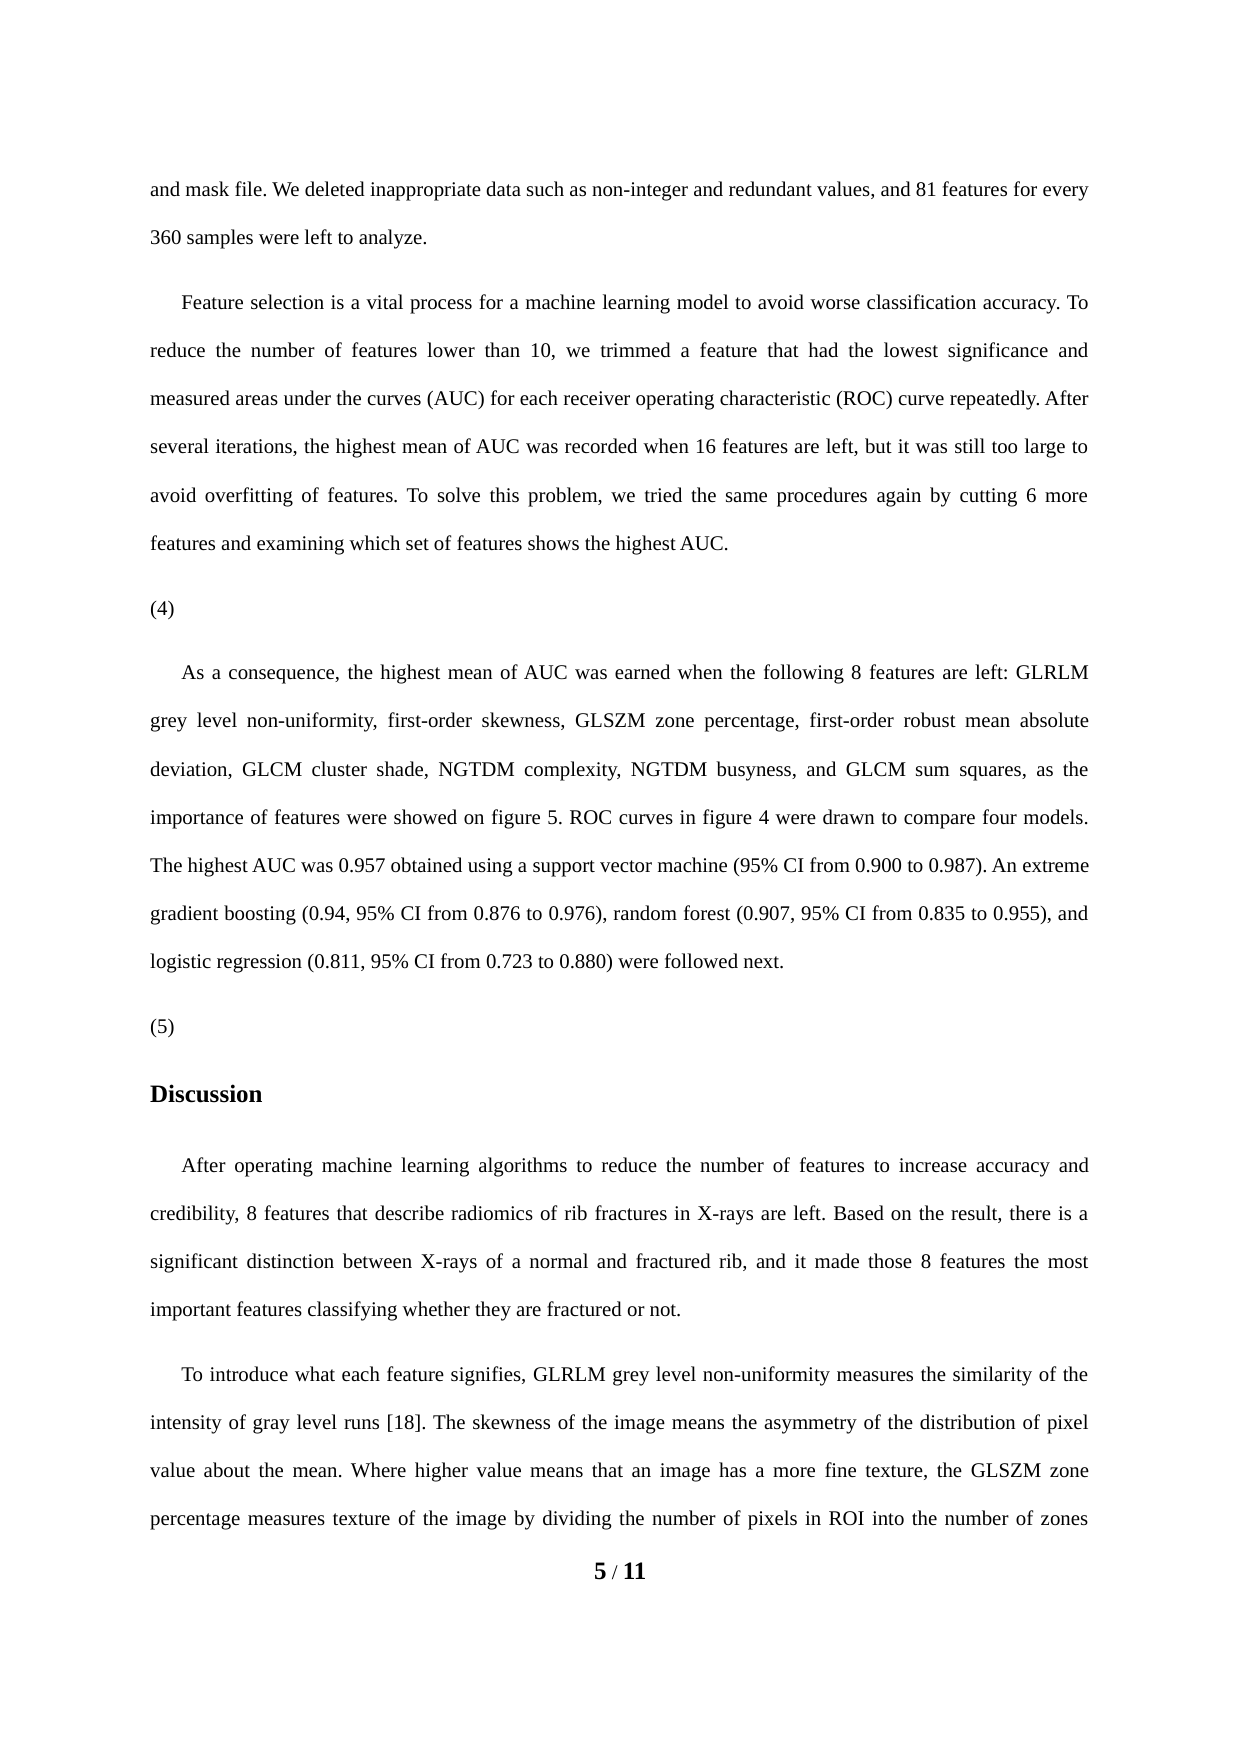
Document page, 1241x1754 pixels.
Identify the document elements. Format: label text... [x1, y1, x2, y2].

text (4) [150, 596, 1090, 619]
text Feature selection is a vital process for a machine learning model to avoid worse classification accuracy. To reduce the number of features lower than 10, we trimmed a feature that had the lowest significance and measured areas under the curves (AUC) for each receiver operating characteristic (ROC) curve repeatedly. After several iterations, the highest mean of AUC was recorded when 16 features are left, but it was still too large to avoid overfitting of features. To solve this problem, we tried the same procedures again by cutting 6 more features and examining which set of features shows the highest AUC. [150, 290, 1090, 555]
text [150, 177, 1090, 249]
text After operating machine learning algorithms to reduce the number of features to increase accuracy and credibility, 8 features that describe radiomics of rib fractures in X-rays are left. Based on the result, there is a significant distinction between X-rays of a normal and fractured rib, and it made those 8 features the most important features classifying whether they are fractured or not. [150, 1153, 1090, 1321]
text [150, 1362, 1090, 1530]
text Discussion [150, 1079, 1090, 1107]
text (5) [150, 1014, 1090, 1038]
text As a consequence, the highest mean of AUC was earned when the following 8 features are left: GLRLM grey level non-uniformity, first-order skewness, GLSZM zone percentage, first-order robust mean absolute deviation, GLCM cluster shade, NGTDM complexity, NGTDM busyness, and GLCM sum squares, as the importance of features were showed on figure 5. ROC curves in figure 4 were drawn to compare four models. The highest AUC was 0.957 obtained using a support vector machine (95% CI from 0.900 to 0.987). An extreme gradient boosting (0.94, 95% CI from 0.876 to 0.976), random forest (0.907, 95% CI from 0.835 to 0.955), and logistic regression (0.811, 95% CI from 0.723 to 0.880) were followed next. [150, 660, 1090, 973]
